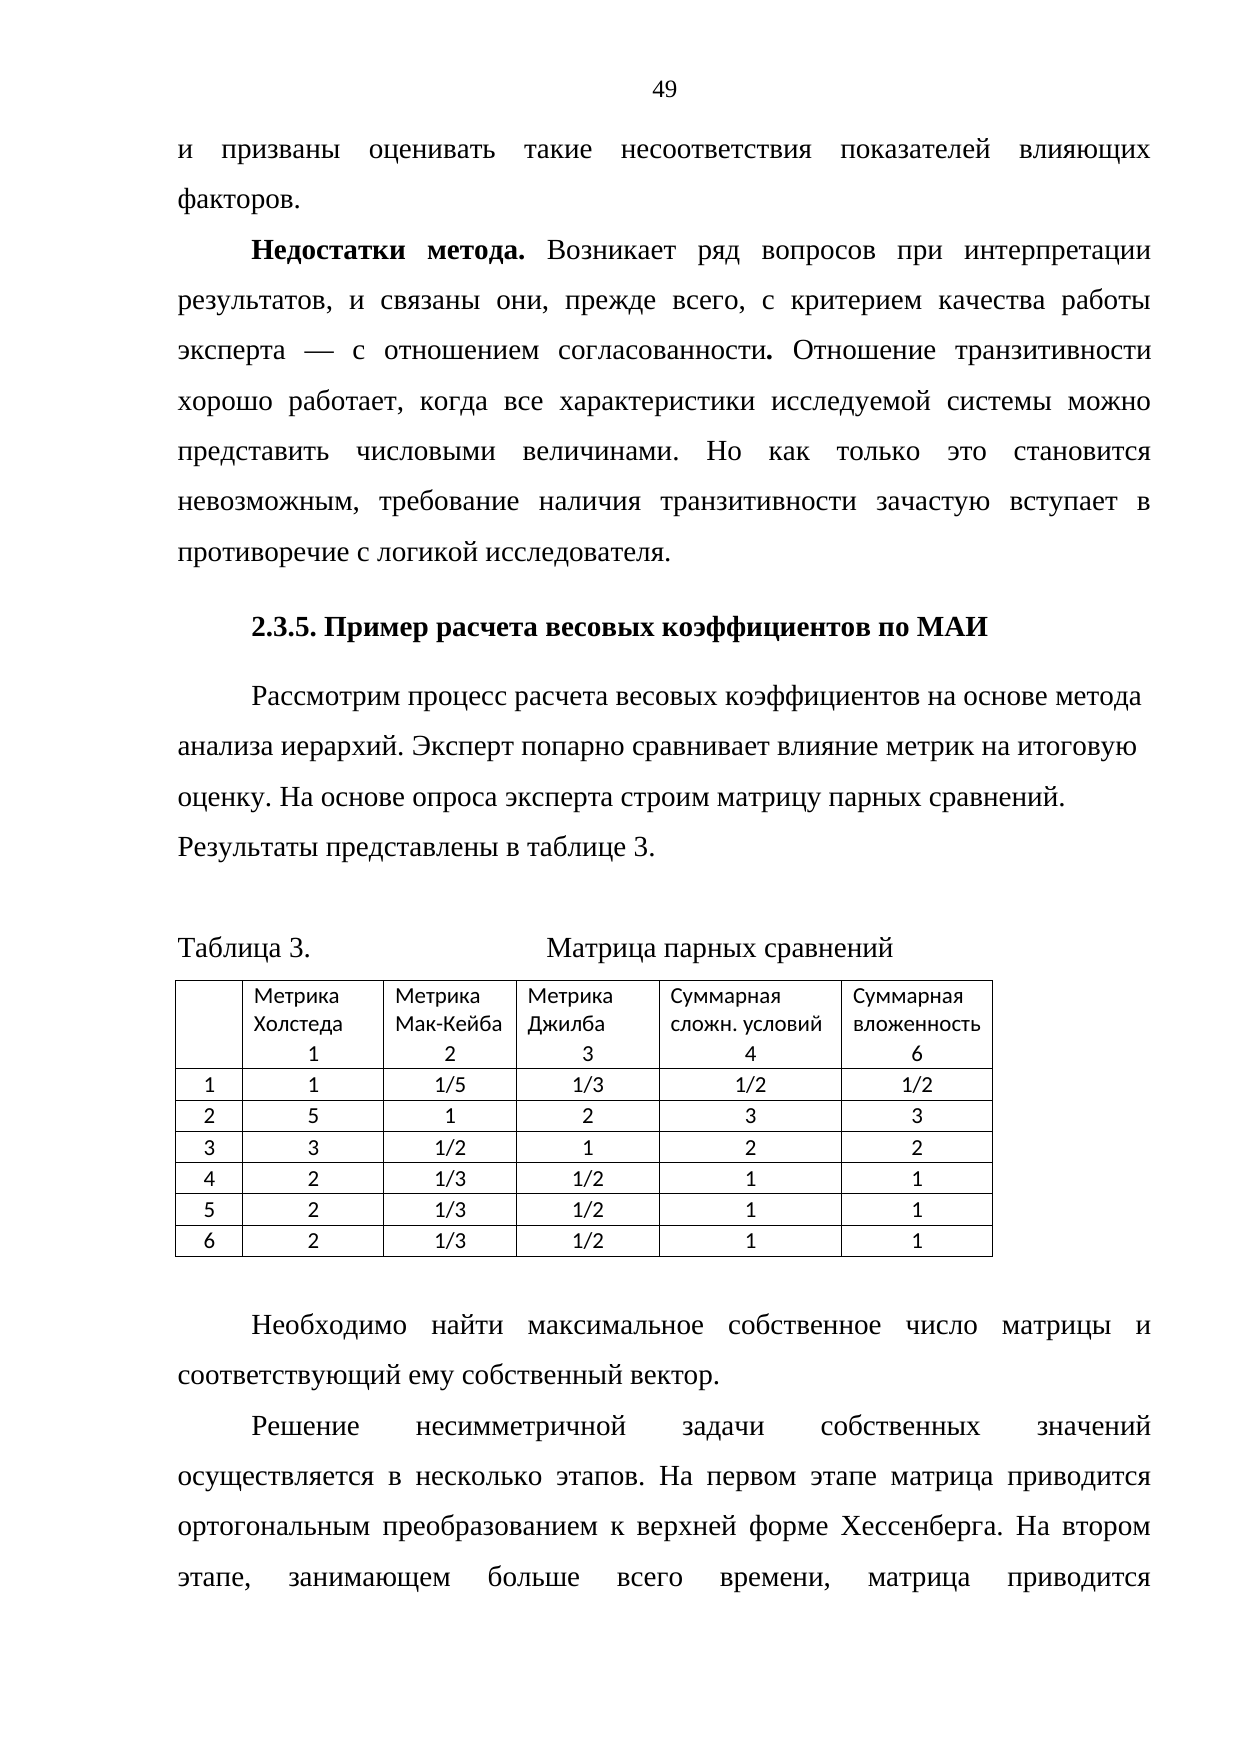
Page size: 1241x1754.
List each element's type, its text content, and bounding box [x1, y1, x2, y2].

table_cell 1/5 [384, 1069, 516, 1099]
table_cell 2 [243, 1163, 383, 1193]
table_cell 1/2 [842, 1069, 992, 1099]
table_cell 6 [842, 1037, 992, 1068]
table_cell 3 [660, 1101, 841, 1131]
table_cell 6 [176, 1226, 242, 1256]
text Таблица 3. Матрица парных сравнений [177, 930, 1152, 963]
table_cell 1/3 [384, 1163, 516, 1193]
table_header Метрика Холстеда [243, 981, 383, 1037]
table_cell 2 [243, 1194, 383, 1224]
table_cell 2 [176, 1101, 242, 1131]
table_cell 4 [660, 1037, 841, 1068]
subtitle 2.3.5. Пример расчета весовых коэффициентов по МАИ [177, 609, 1152, 643]
table_header Суммарная сложн. условий [660, 981, 841, 1037]
table_cell 1 [243, 1037, 383, 1068]
table_cell 5 [243, 1101, 383, 1131]
table_cell 2 [842, 1132, 992, 1162]
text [177, 1408, 1152, 1592]
table_cell 1/2 [384, 1132, 516, 1162]
table_cell 1/2 [517, 1163, 659, 1193]
table_cell 1 [660, 1194, 841, 1224]
table_cell 4 [176, 1163, 242, 1193]
table_cell 2 [384, 1037, 516, 1068]
table_cell 2 [243, 1226, 383, 1256]
text Рассмотрим процесс расчета весовых коэффициентов на основе метода анализа иерархий. Эксперт попарно сравнивает влияние метрик на итоговую оценку. На основе опроса эксперта строим матрицу парных сравнений. Результаты представлены в таблице 3. [177, 678, 1152, 863]
table_cell 5 [176, 1194, 242, 1224]
table_cell 1 [517, 1132, 659, 1162]
table_cell 1/3 [384, 1194, 516, 1224]
table_cell 1/2 [517, 1194, 659, 1224]
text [177, 131, 1152, 215]
table_cell [176, 1037, 242, 1068]
table_header Метрика Джилба [517, 981, 659, 1037]
table_cell 1 [243, 1069, 383, 1099]
table_cell 1 [660, 1163, 841, 1193]
table_header [176, 981, 242, 1037]
table_header Метрика Мак-Кейба [384, 981, 516, 1037]
table_cell 3 [842, 1101, 992, 1131]
table_cell 1 [842, 1194, 992, 1224]
table_cell 2 [517, 1101, 659, 1131]
table_cell 1/3 [517, 1069, 659, 1099]
table_cell 1 [842, 1163, 992, 1193]
table_cell 1/2 [517, 1226, 659, 1256]
table_cell 1/3 [384, 1226, 516, 1256]
table_cell 3 [243, 1132, 383, 1162]
table_cell 1/2 [660, 1069, 841, 1099]
table_cell 1 [660, 1226, 841, 1256]
text Необходимо найти максимальное собственное число матрицы и соответствующий ему собственный вектор. [177, 1307, 1152, 1391]
table_cell 1 [176, 1069, 242, 1099]
table_cell 3 [517, 1037, 659, 1068]
table_cell 2 [660, 1132, 841, 1162]
table_header Суммарная вложенность [842, 981, 992, 1037]
table_cell 3 [176, 1132, 242, 1162]
text Недостатки метода. Возникает ряд вопросов при интерпретации результатов, и связаны они, прежде всего, с критерием качества работы эксперта — с отношением согласованности. Отношение транзитивности хорошо работает, когда все характеристики исследуемой системы можно представить числовыми величинами. Но как только это становится невозможным, требование наличия транзитивности зачастую вступает в противоречие с логикой исследователя. [177, 232, 1152, 567]
table_cell 1 [842, 1226, 992, 1256]
table_cell 1 [384, 1101, 516, 1131]
